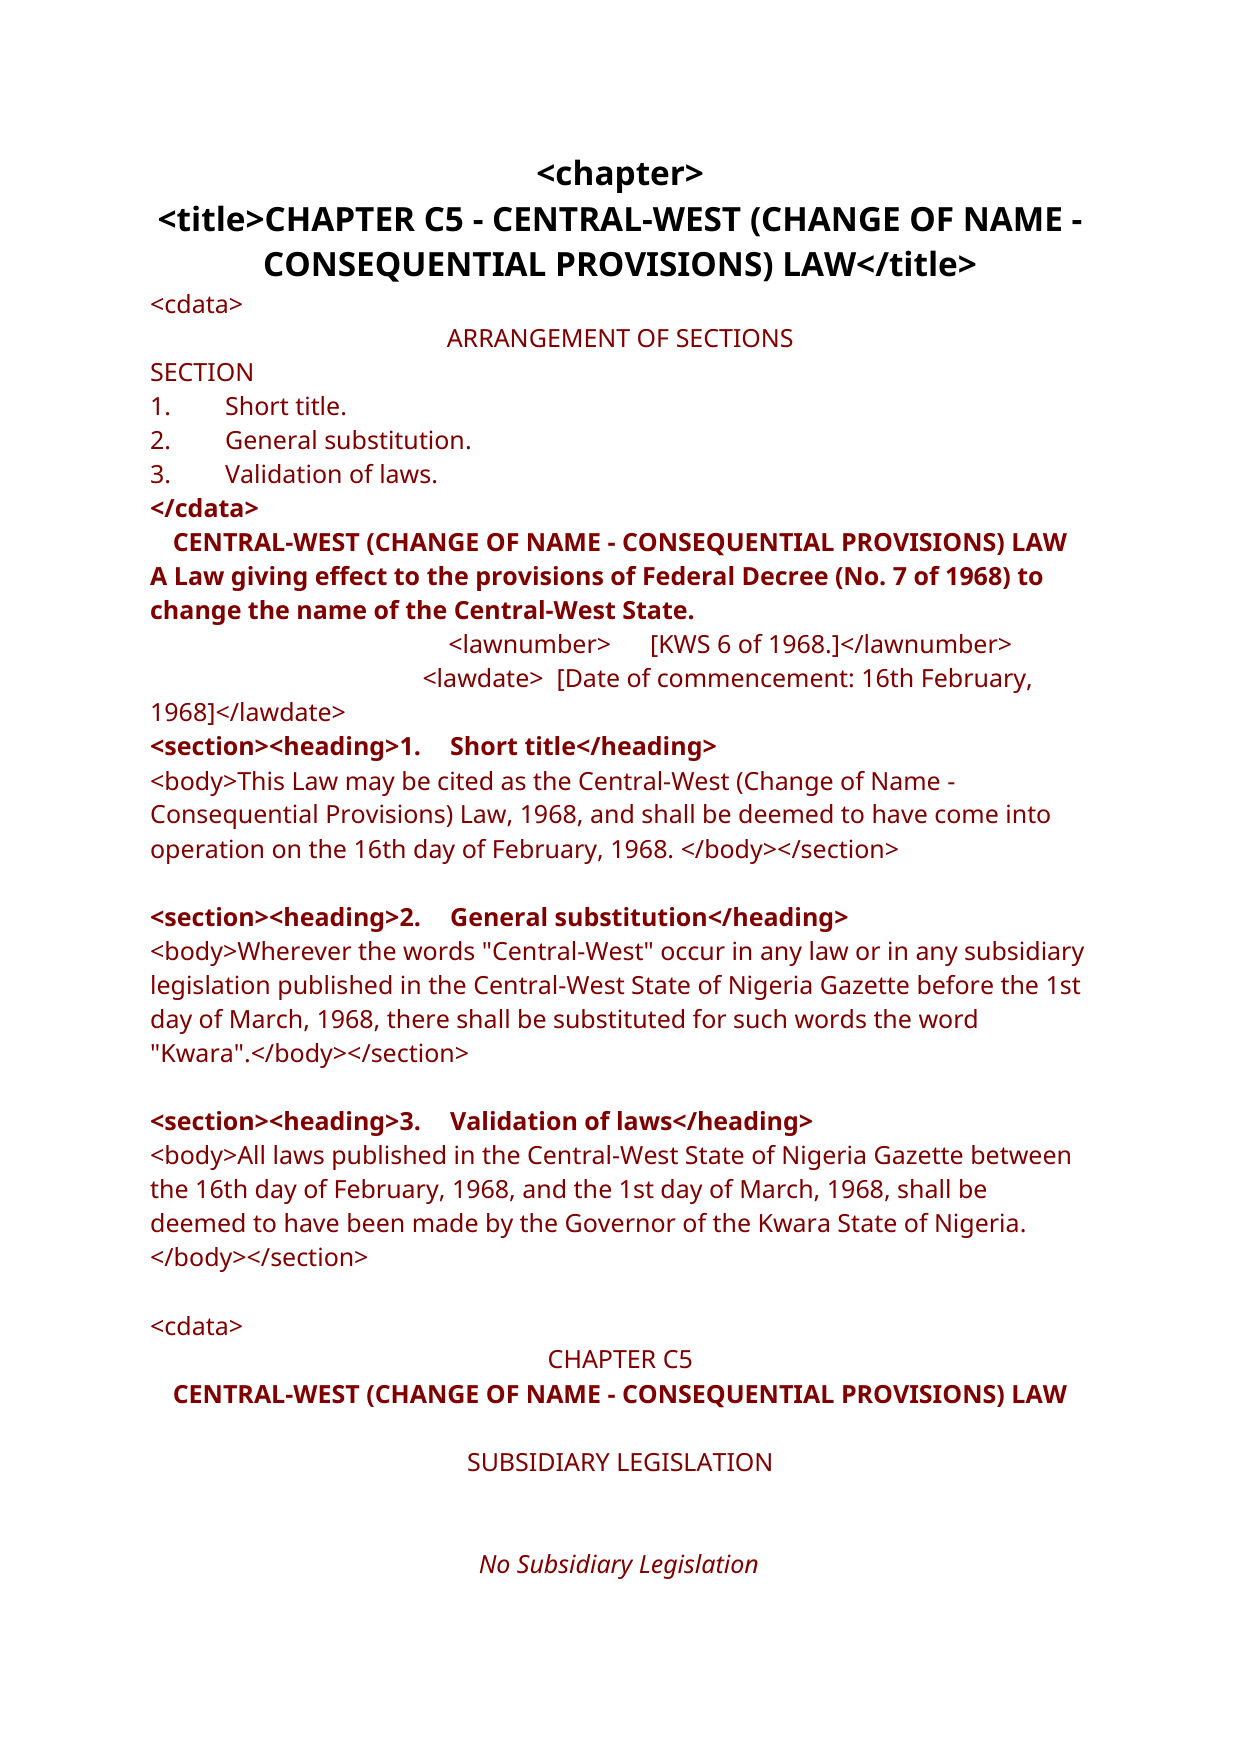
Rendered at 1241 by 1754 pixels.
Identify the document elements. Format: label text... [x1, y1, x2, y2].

subtitle <chapter> [150, 150, 1090, 195]
text CENTRAL-WEST (CHANGE OF NAME - CONSEQUENTIAL PROVISIONS) LAW [150, 1376, 1090, 1410]
text 1. Short title. [150, 388, 1090, 422]
text <section><heading>3. Validation of laws</heading> [150, 1104, 1090, 1138]
text <body>This Law may be cited as the Central-West (Change of Name - Consequential Provisions) Law, 1968, and shall be deemed to have come into operation on the 16th day of February, 1968. </body></section> [150, 763, 1090, 865]
text <cdata> [150, 1308, 1090, 1342]
text <section><heading>1. Short title</heading> [150, 729, 1090, 763]
text <body>Wherever the words "Central-West" occur in any law or in any subsidiary legislation published in the Central-West State of Nigeria Gazette before the 1st day of March, 1968, there shall be substituted for such words the word "Kwara".</body></section> [150, 933, 1090, 1070]
text CENTRAL-WEST (CHANGE OF NAME - CONSEQUENTIAL PROVISIONS) LAW [150, 525, 1090, 559]
text ARRANGEMENT OF SECTIONS [150, 320, 1090, 354]
text CHAPTER C5 [150, 1342, 1090, 1376]
text SECTION [150, 354, 1090, 388]
text <cdata> [150, 286, 1090, 320]
text </cdata> [150, 491, 1090, 525]
text <body>All laws published in the Central-West State of Nigeria Gazette between the 16th day of February, 1968, and the 1st day of March, 1968, shall be deemed to have been made by the Governor of the Kwara State of Nigeria. </body></section> [150, 1138, 1090, 1274]
subtitle <title>CHAPTER C5 - CENTRAL-WEST (CHANGE OF NAME - CONSEQUENTIAL PROVISIONS) LAW</title> [150, 195, 1090, 286]
text <lawdate> [Date of commencement: 16th February, 1968]</lawdate> [150, 661, 1090, 729]
text SUBSIDIARY LEGISLATION [150, 1444, 1090, 1478]
text No Subsidiary Legislation [150, 1547, 1090, 1581]
text 2. General substitution. [150, 422, 1090, 457]
text <section><heading>2. General substitution</heading> [150, 899, 1090, 933]
text <lawnumber> [KWS 6 of 1968.]</lawnumber> [150, 627, 1090, 661]
text 3. Validation of laws. [150, 457, 1090, 491]
text A Law giving effect to the provisions of Federal Decree (No. 7 of 1968) to change the name of the Central-West State. [150, 559, 1090, 627]
